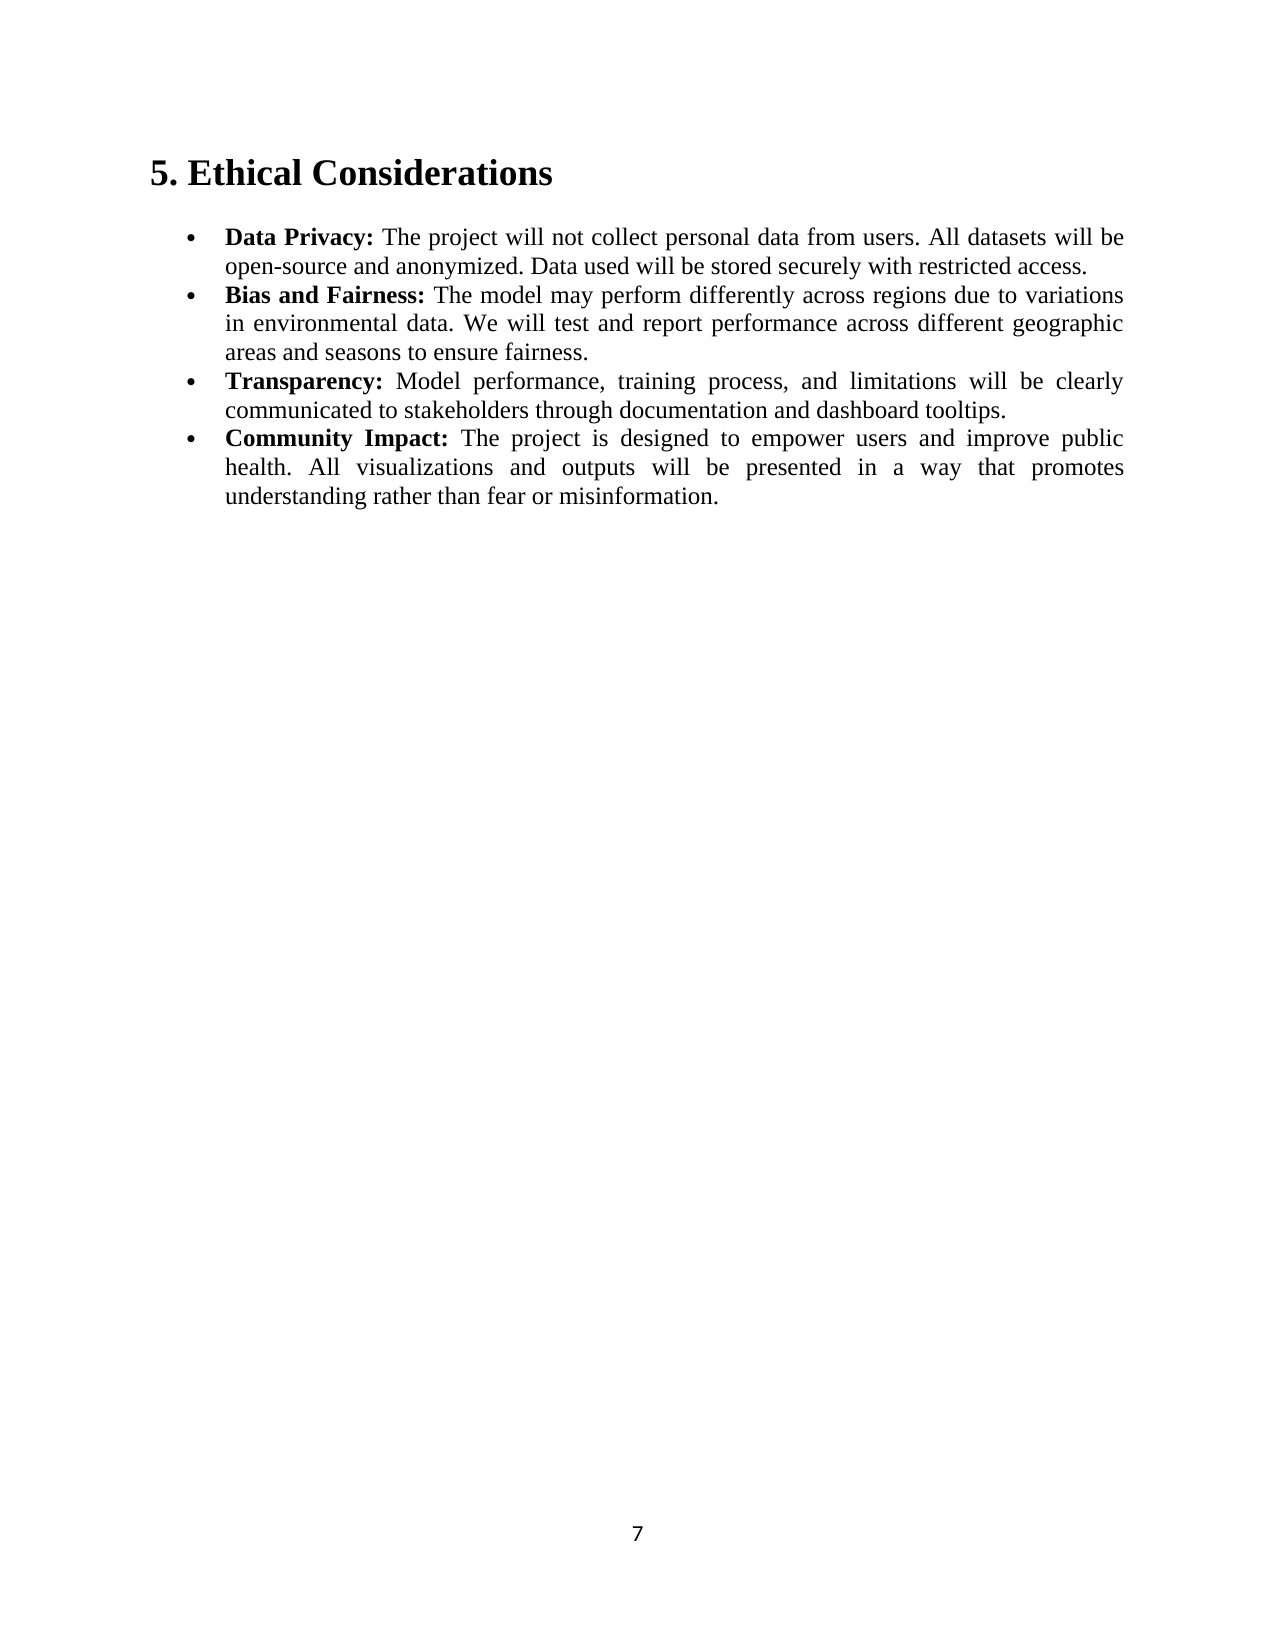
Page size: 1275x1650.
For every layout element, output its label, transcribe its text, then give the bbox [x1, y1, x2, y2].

subtitle 5. Ethical Considerations [150, 150, 1125, 193]
list Data Privacy: The project will not collect personal data from users. All datasets will be open-source and anonymized. Data used will be stored securely with restricted access. [187, 222, 1125, 280]
list Bias and Fairness: The model may perform differently across regions due to variations in environmental data. We will test and report performance across different geographic areas and seasons to ensure fairness. [187, 280, 1125, 366]
list Community Impact: The project is designed to empower users and improve public health. All visualizations and outputs will be presented in a way that promotes understanding rather than fear or misinformation. [187, 423, 1125, 510]
list Transparency: Model performance, training process, and limitations will be clearly communicated to stakeholders through documentation and dashboard tooltips. [187, 366, 1125, 423]
